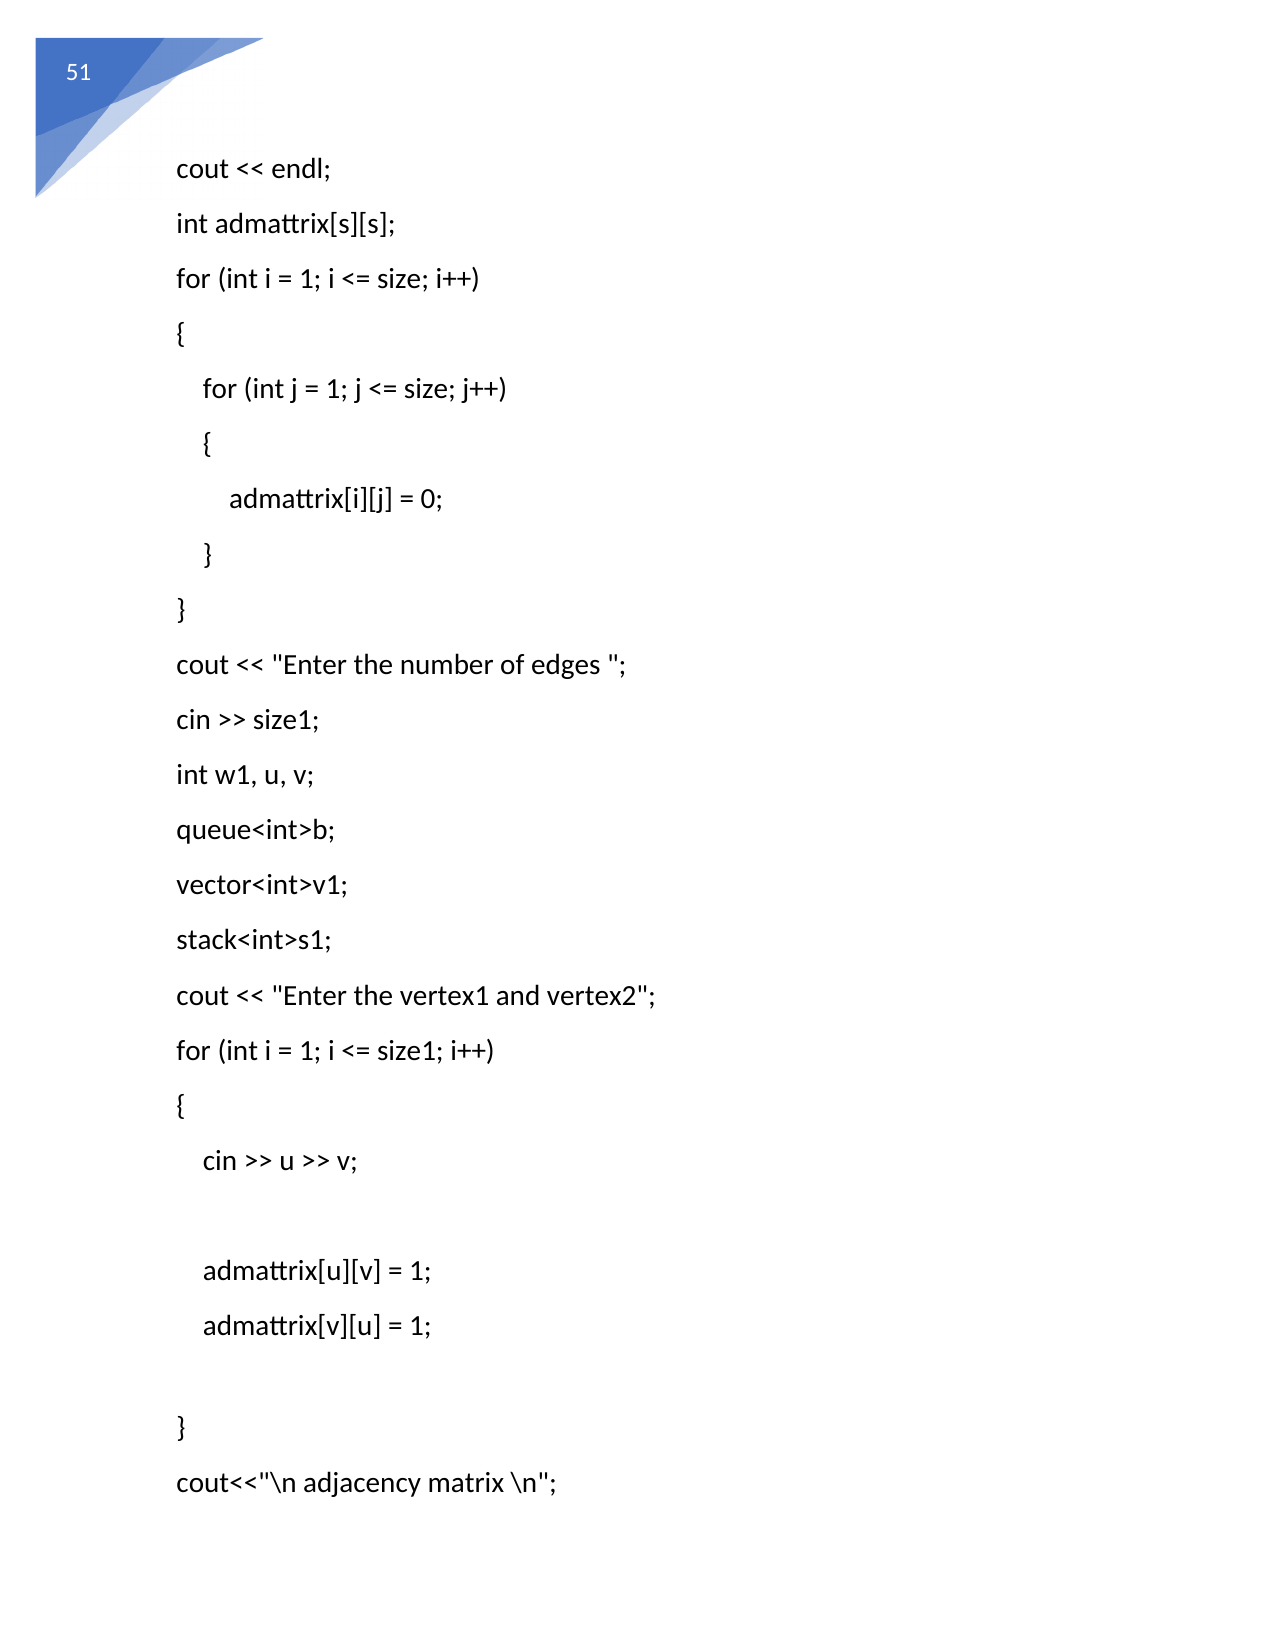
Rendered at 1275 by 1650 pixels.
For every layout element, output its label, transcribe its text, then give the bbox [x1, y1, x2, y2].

text cout<<"\n adjacency matrix \n"; [150, 1464, 1125, 1500]
text cin >> size1; [150, 701, 1125, 737]
text cout << endl; [150, 150, 1125, 186]
text } [150, 591, 1125, 626]
text for (int j = 1; j <= size; j++) [150, 370, 1125, 406]
text for (int i = 1; i <= size; i++) [150, 260, 1125, 296]
text cout << "Enter the vertex1 and vertex2"; [150, 977, 1125, 1012]
text queue<int>b; [150, 811, 1125, 847]
text } [150, 1409, 1125, 1445]
picture [35, 37, 265, 200]
text cout << "Enter the number of edges "; [150, 646, 1125, 682]
text admattrix[i][j] = 0; [150, 481, 1125, 516]
text { [150, 426, 1125, 461]
text stack<int>s1; [150, 921, 1125, 957]
text cin >> u >> v; [150, 1142, 1125, 1177]
text vector<int>v1; [150, 866, 1125, 902]
text { [150, 1087, 1125, 1122]
text int w1, u, v; [150, 756, 1125, 792]
text admattrix[v][u] = 1; [150, 1307, 1125, 1343]
text admattrix[u][v] = 1; [150, 1252, 1125, 1288]
text for (int i = 1; i <= size1; i++) [150, 1032, 1125, 1067]
text { [150, 315, 1125, 351]
text int admattrix[s][s]; [150, 205, 1125, 241]
text } [150, 536, 1125, 571]
